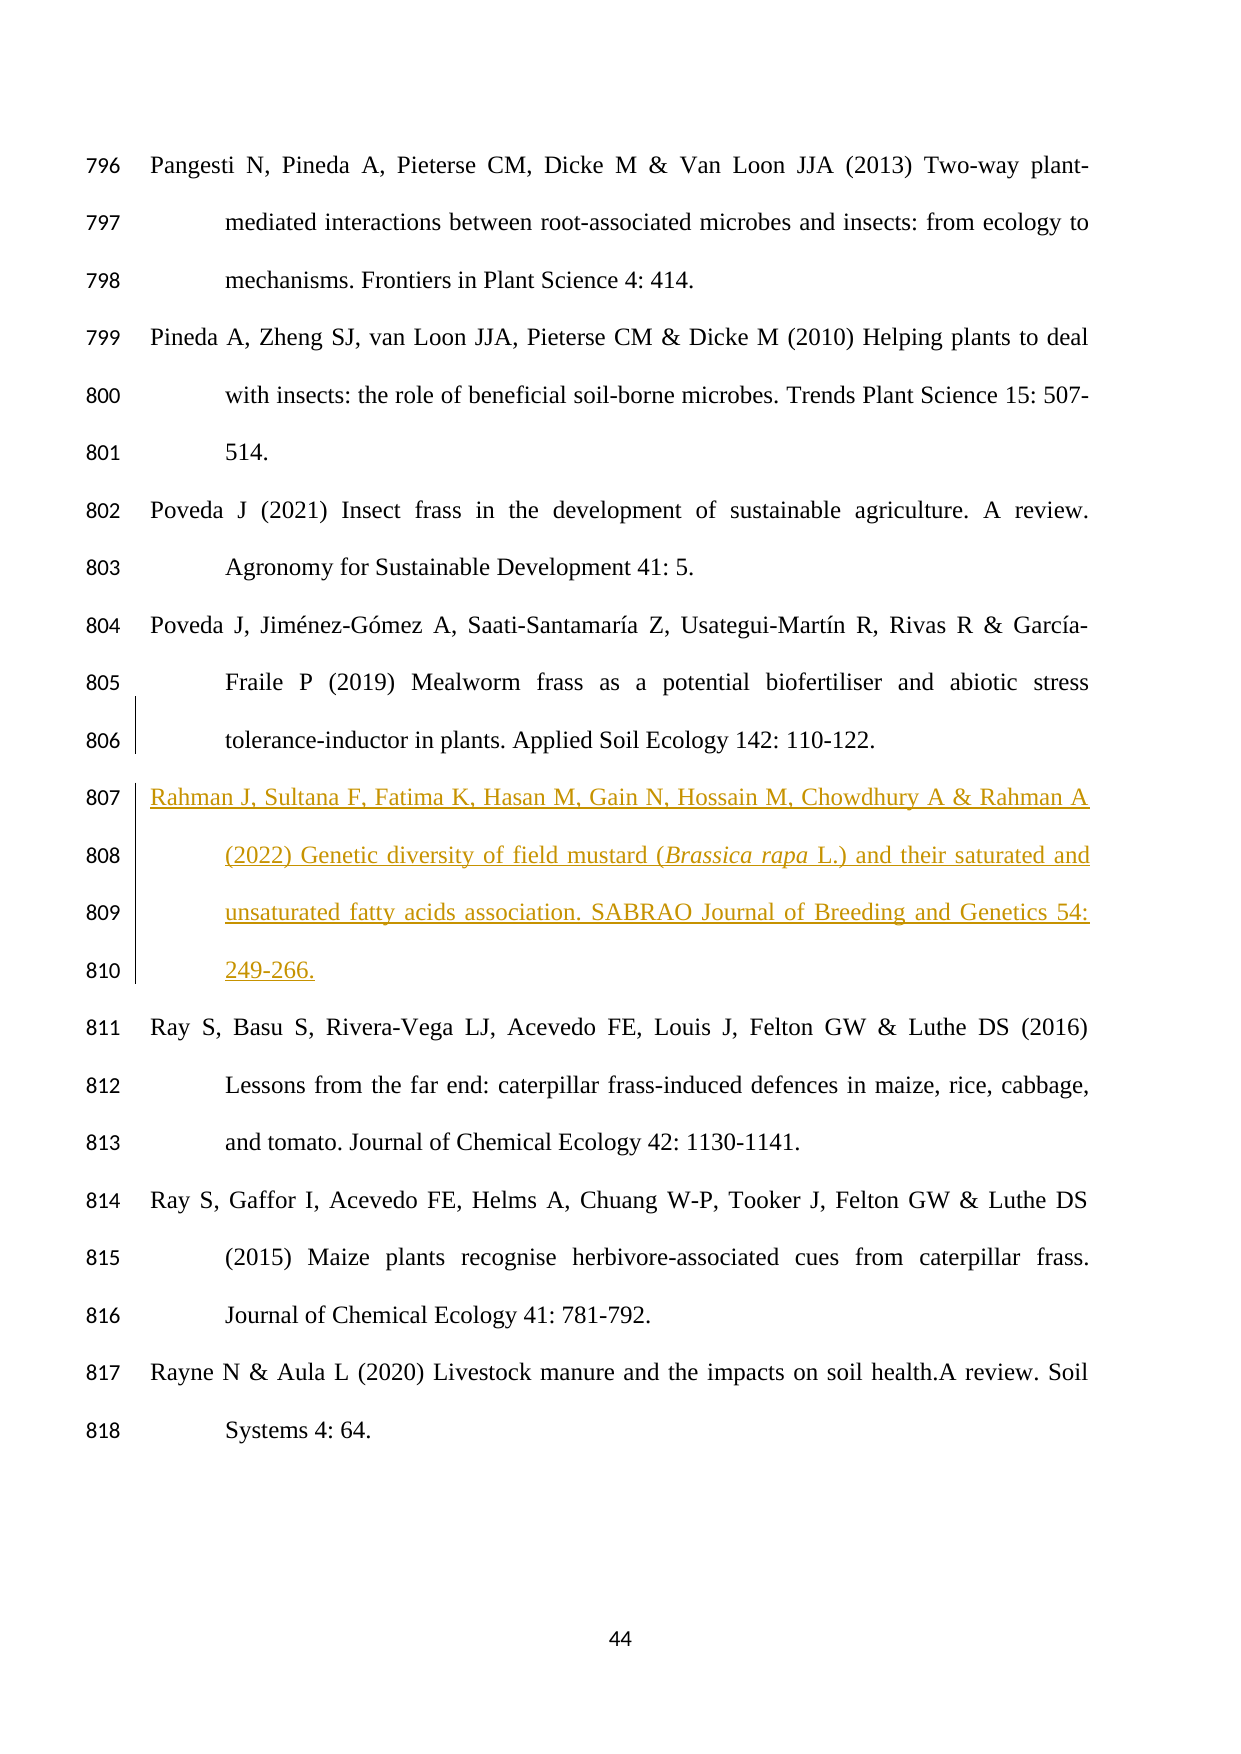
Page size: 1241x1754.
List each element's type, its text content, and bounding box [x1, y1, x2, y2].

text Rayne N & Aula L (2020) Livestock manure and the impacts on soil health.A review. Soil Systems 4: 64. [150, 1357, 1090, 1444]
text Pangesti N, Pineda A, Pieterse CM, Dicke M & Van Loon JJA (2013) Two-way plant-mediated interactions between root-associated microbes and insects: from ecology to mechanisms. Frontiers in Plant Science 4: 414. [150, 150, 1090, 294]
text Ray S, Basu S, Rivera-Vega LJ, Acevedo FE, Louis J, Felton GW & Luthe DS (2016) Lessons from the far end: caterpillar frass-induced defences in maize, rice, cabbage, and tomato. Journal of Chemical Ecology 42: 1130-1141. [150, 1012, 1090, 1156]
text Ray S, Gaffor I, Acevedo FE, Helms A, Chuang W-P, Tooker J, Felton GW & Luthe DS (2015) Maize plants recognise herbivore-associated cues from caterpillar frass. Journal of Chemical Ecology 41: 781-792. [150, 1185, 1090, 1329]
text Pineda A, Zheng SJ, van Loon JJA, Pieterse CM & Dicke M (2010) Helping plants to deal with insects: the role of beneficial soil-borne microbes. Trends Plant Science 15: 507-514. [150, 322, 1090, 466]
text Poveda J (2021) Insect frass in the development of sustainable agriculture. A review. Agronomy for Sustainable Development 41: 5. [150, 495, 1090, 581]
text Poveda J, Jiménez-Gómez A, Saati-Santamaría Z, Usategui-Martín R, Rivas R & García-Fraile P (2019) Mealworm frass as a potential biofertiliser and abiotic stress tolerance-inductor in plants. Applied Soil Ecology 142: 110-122. [150, 610, 1090, 754]
